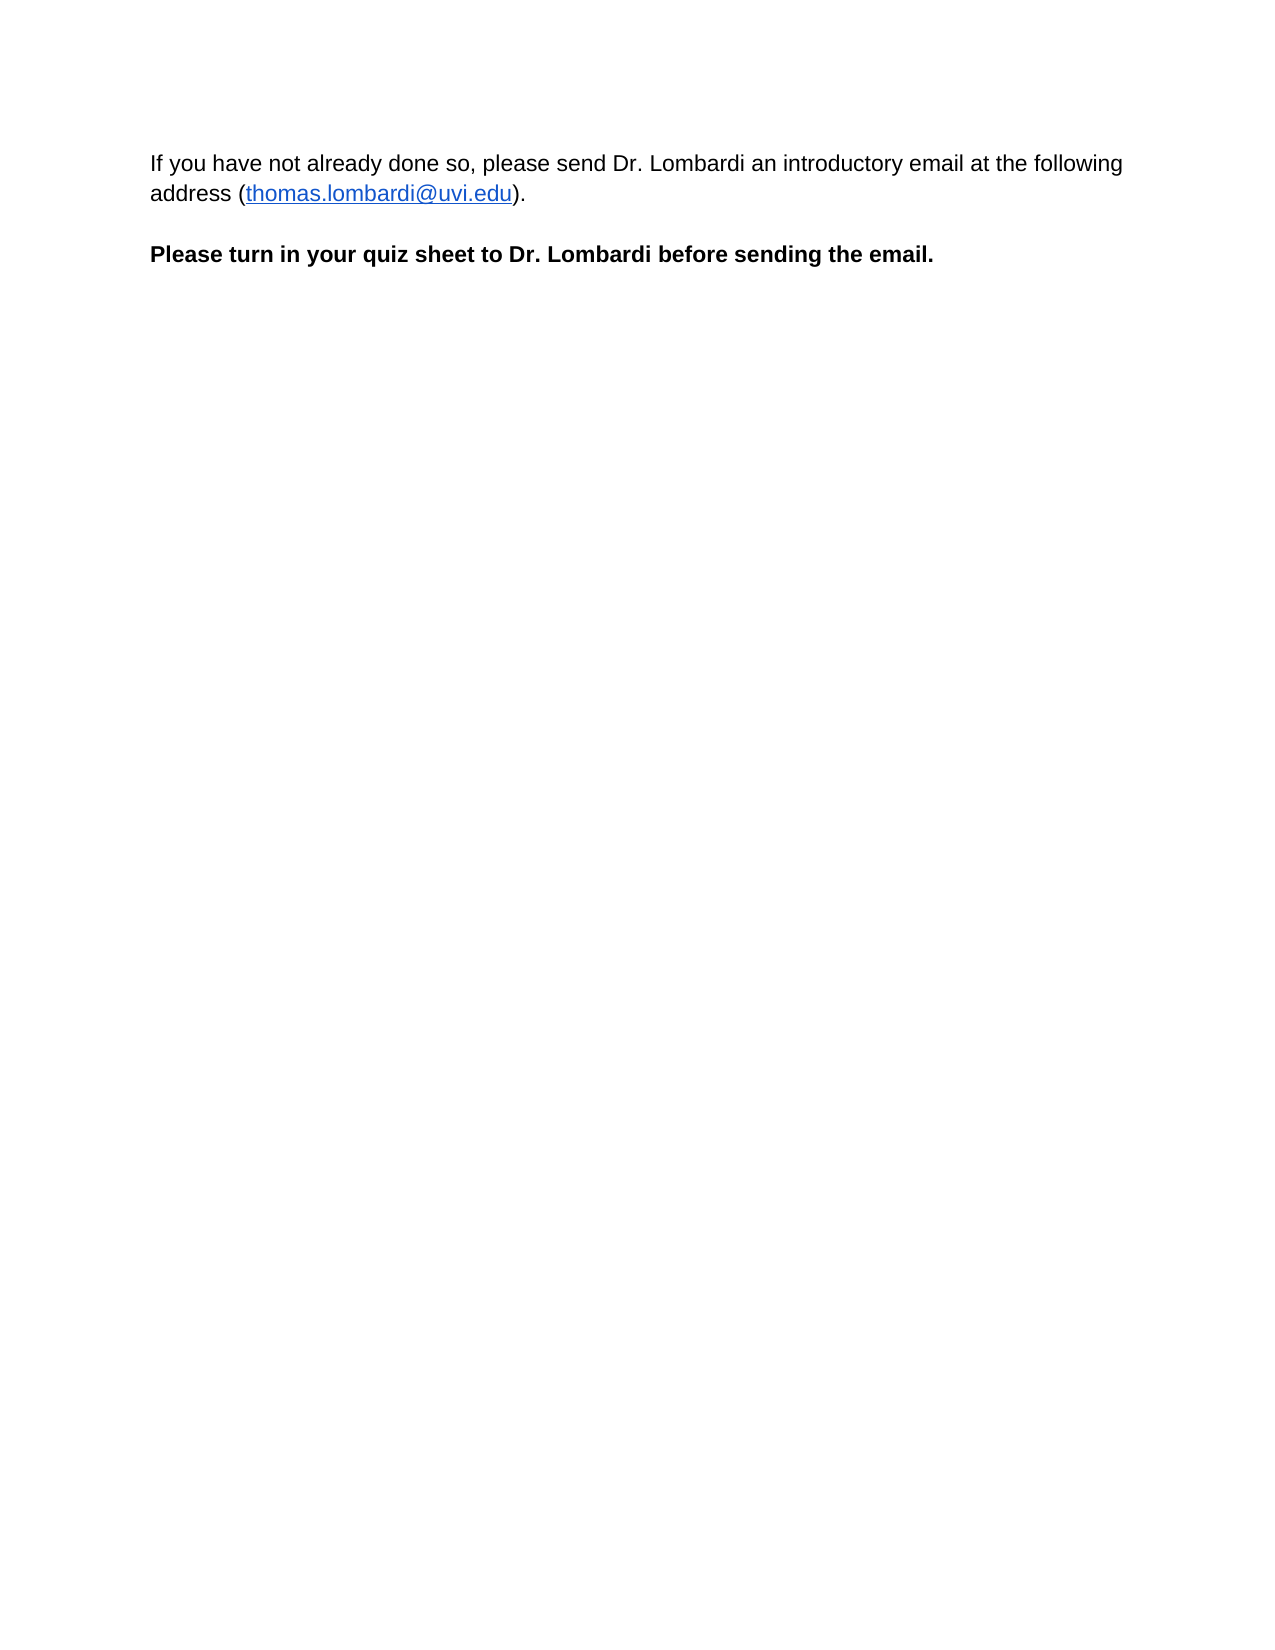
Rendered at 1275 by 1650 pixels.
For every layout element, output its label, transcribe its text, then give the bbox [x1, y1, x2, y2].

text Please turn in your quiz sheet to Dr. Lombardi before sending the email. [150, 241, 1125, 267]
text If you have not already done so, please send Dr. Lombardi an introductory email at the following address (thomas.lombardi@uvi.edu). [150, 150, 1125, 207]
